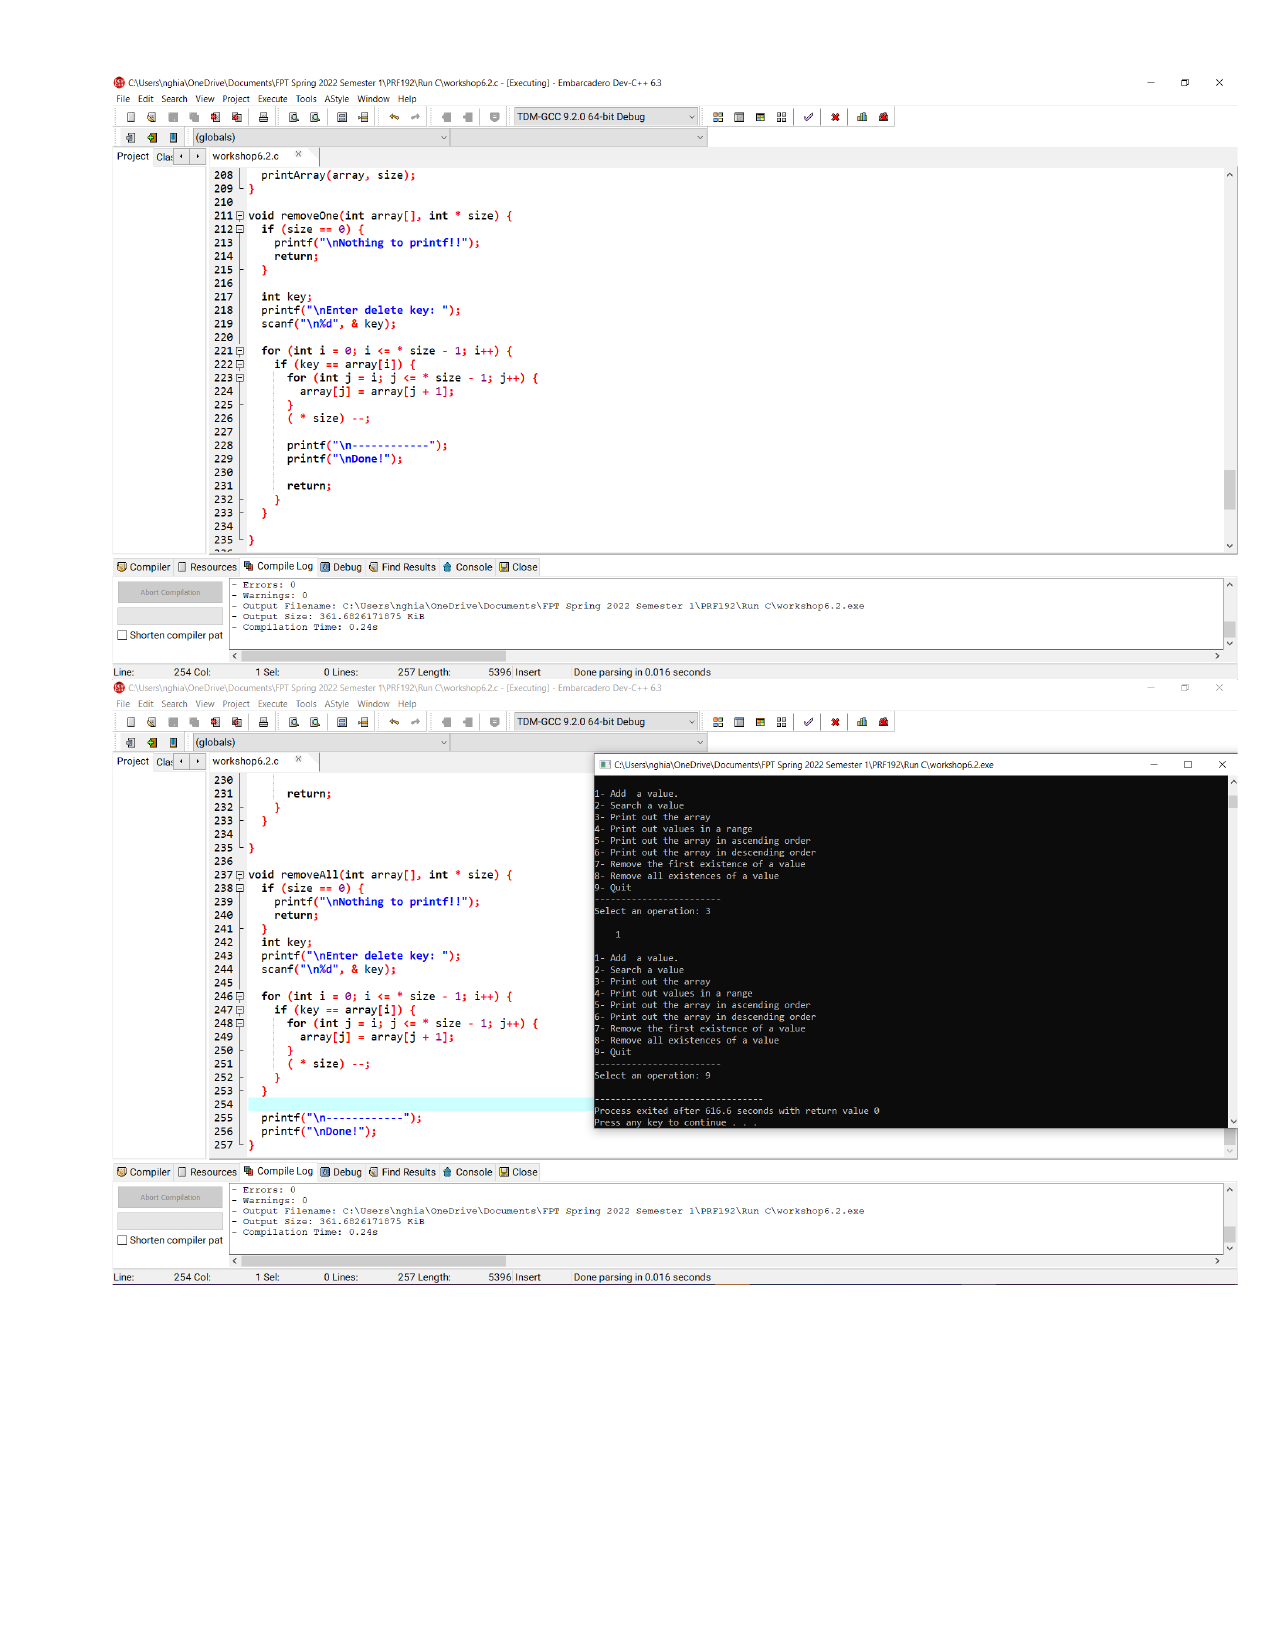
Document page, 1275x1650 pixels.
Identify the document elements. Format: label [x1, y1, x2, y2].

picture [112, 75, 1238, 1285]
